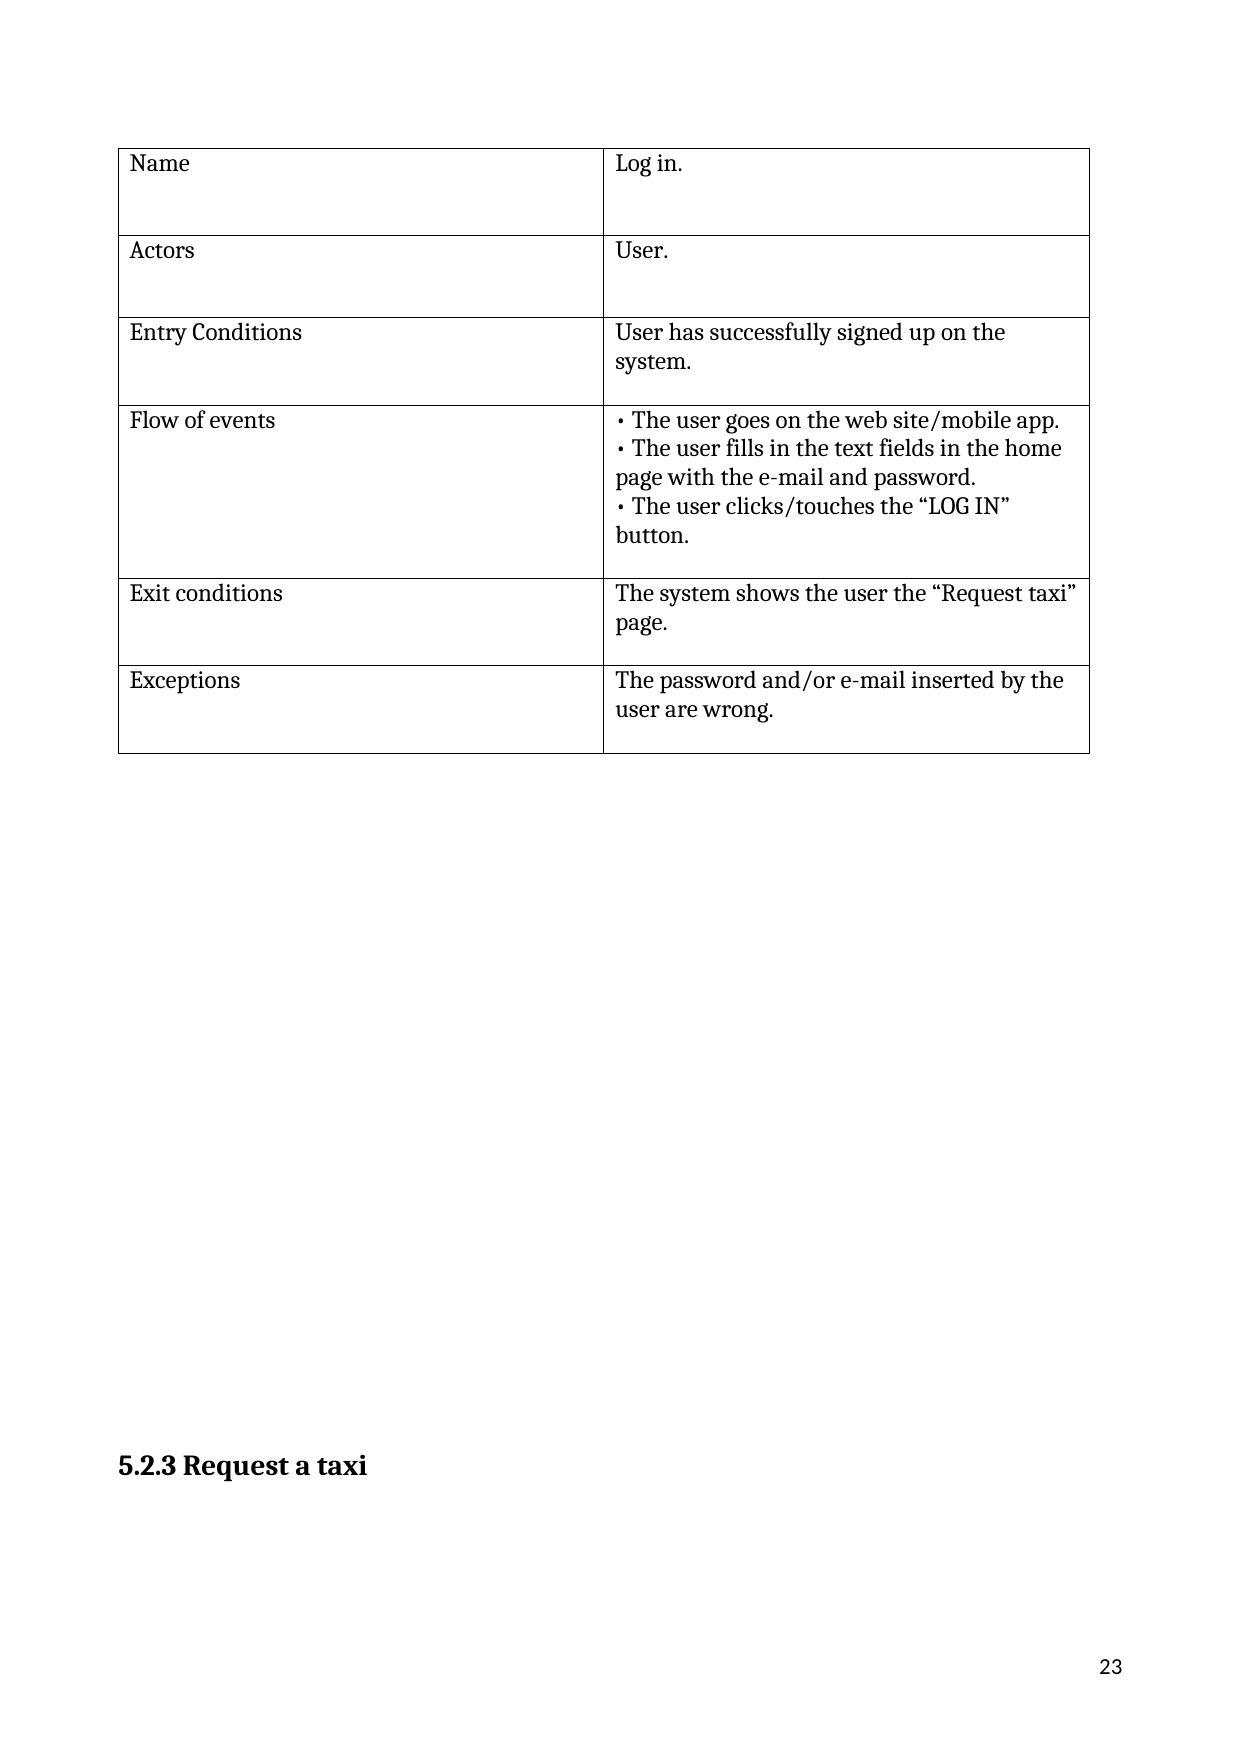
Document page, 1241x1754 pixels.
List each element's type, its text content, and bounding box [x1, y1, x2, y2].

table_cell • The user goes on the web site/mobile app. • The user fills in the text fields in the home page with the e-mail and password. • The user clicks/touches the “LOG IN” button. [604, 406, 1089, 578]
table_cell Exit conditions [119, 579, 603, 665]
table_cell The password and/or e-mail inserted by the user are wrong. [604, 666, 1089, 753]
table_header Log in. [604, 149, 1089, 234]
text 5.2.3 Request a taxi [118, 1449, 1122, 1483]
table_cell User. [604, 236, 1089, 317]
table_cell Actors [119, 236, 603, 317]
table_cell Exceptions [119, 666, 603, 753]
table_cell Entry Conditions [119, 318, 603, 404]
table_cell The system shows the user the “Request taxi” page. [604, 579, 1089, 665]
table_header Name [119, 149, 603, 234]
table_cell Flow of events [119, 406, 603, 578]
table_cell User has successfully signed up on the system. [604, 318, 1089, 404]
